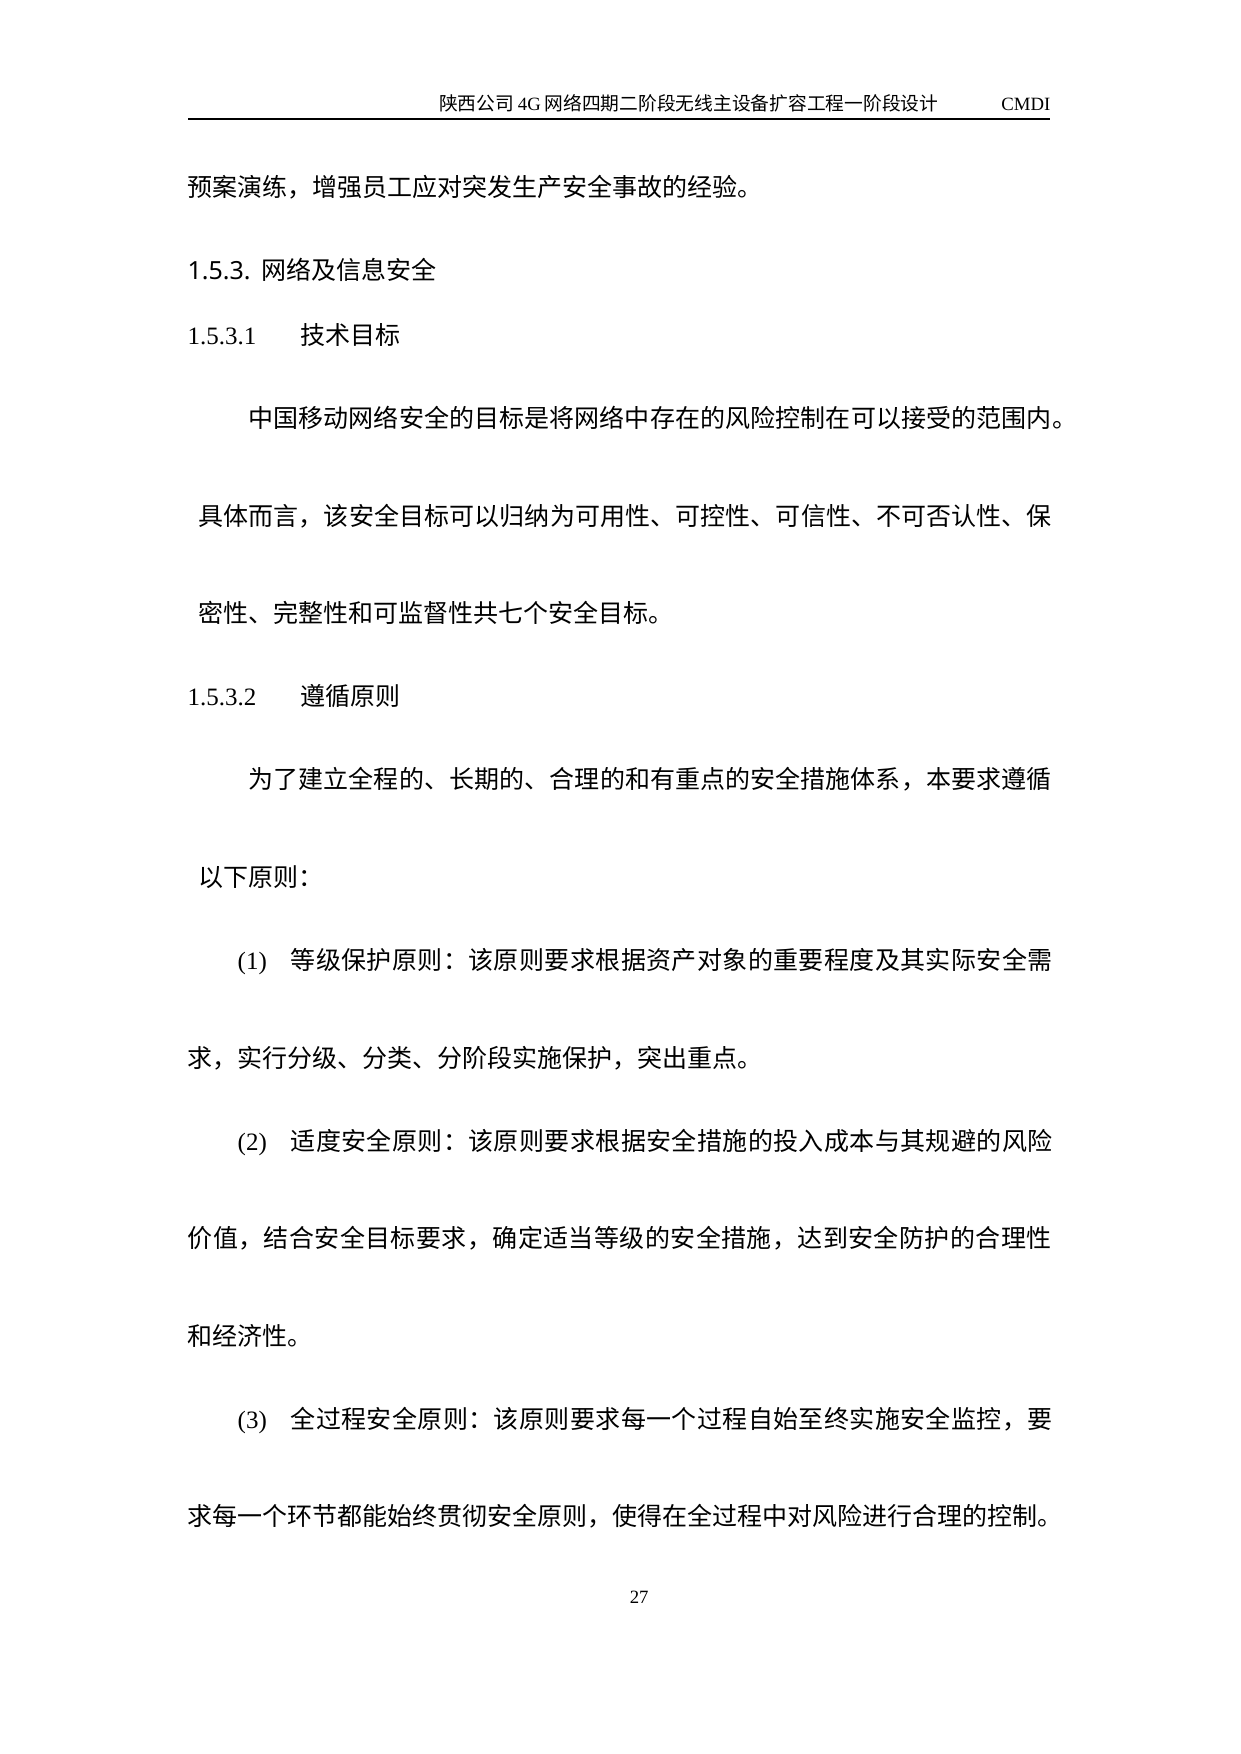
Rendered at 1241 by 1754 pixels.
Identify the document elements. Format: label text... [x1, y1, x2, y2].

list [187, 153, 1053, 218]
subtitle 遵循原则 [187, 662, 1053, 727]
list 等级保护原则：该原则要求根据资产对象的重要程度及其实际安全需求，实行分级、分类、分阶段实施保护，突出重点。 [187, 926, 1053, 1089]
list 全过程安全原则：该原则要求每一个过程自始至终实施安全监控，要求每一个环节都能始终贯彻安全原则，使得在全过程中对风险进行合理的控制。 [187, 1385, 1053, 1547]
text 中国移动网络安全的目标是将网络中存在的风险控制在可以接受的范围内。具体而言，该安全目标可以归纳为可用性、可控性、可信性、不可否认性、保密性、完整性和可监督性共七个安全目标。 [198, 384, 1053, 644]
list 适度安全原则：该原则要求根据安全措施的投入成本与其规避的风险价值，结合安全目标要求，确定适当等级的安全措施，达到安全防护的合理性和经济性。 [187, 1107, 1053, 1367]
text 为了建立全程的、长期的、合理的和有重点的安全措施体系，本要求遵循以下原则： [198, 746, 1053, 908]
list 网络及信息安全 [187, 236, 1053, 301]
subtitle 技术目标 [187, 301, 1053, 366]
